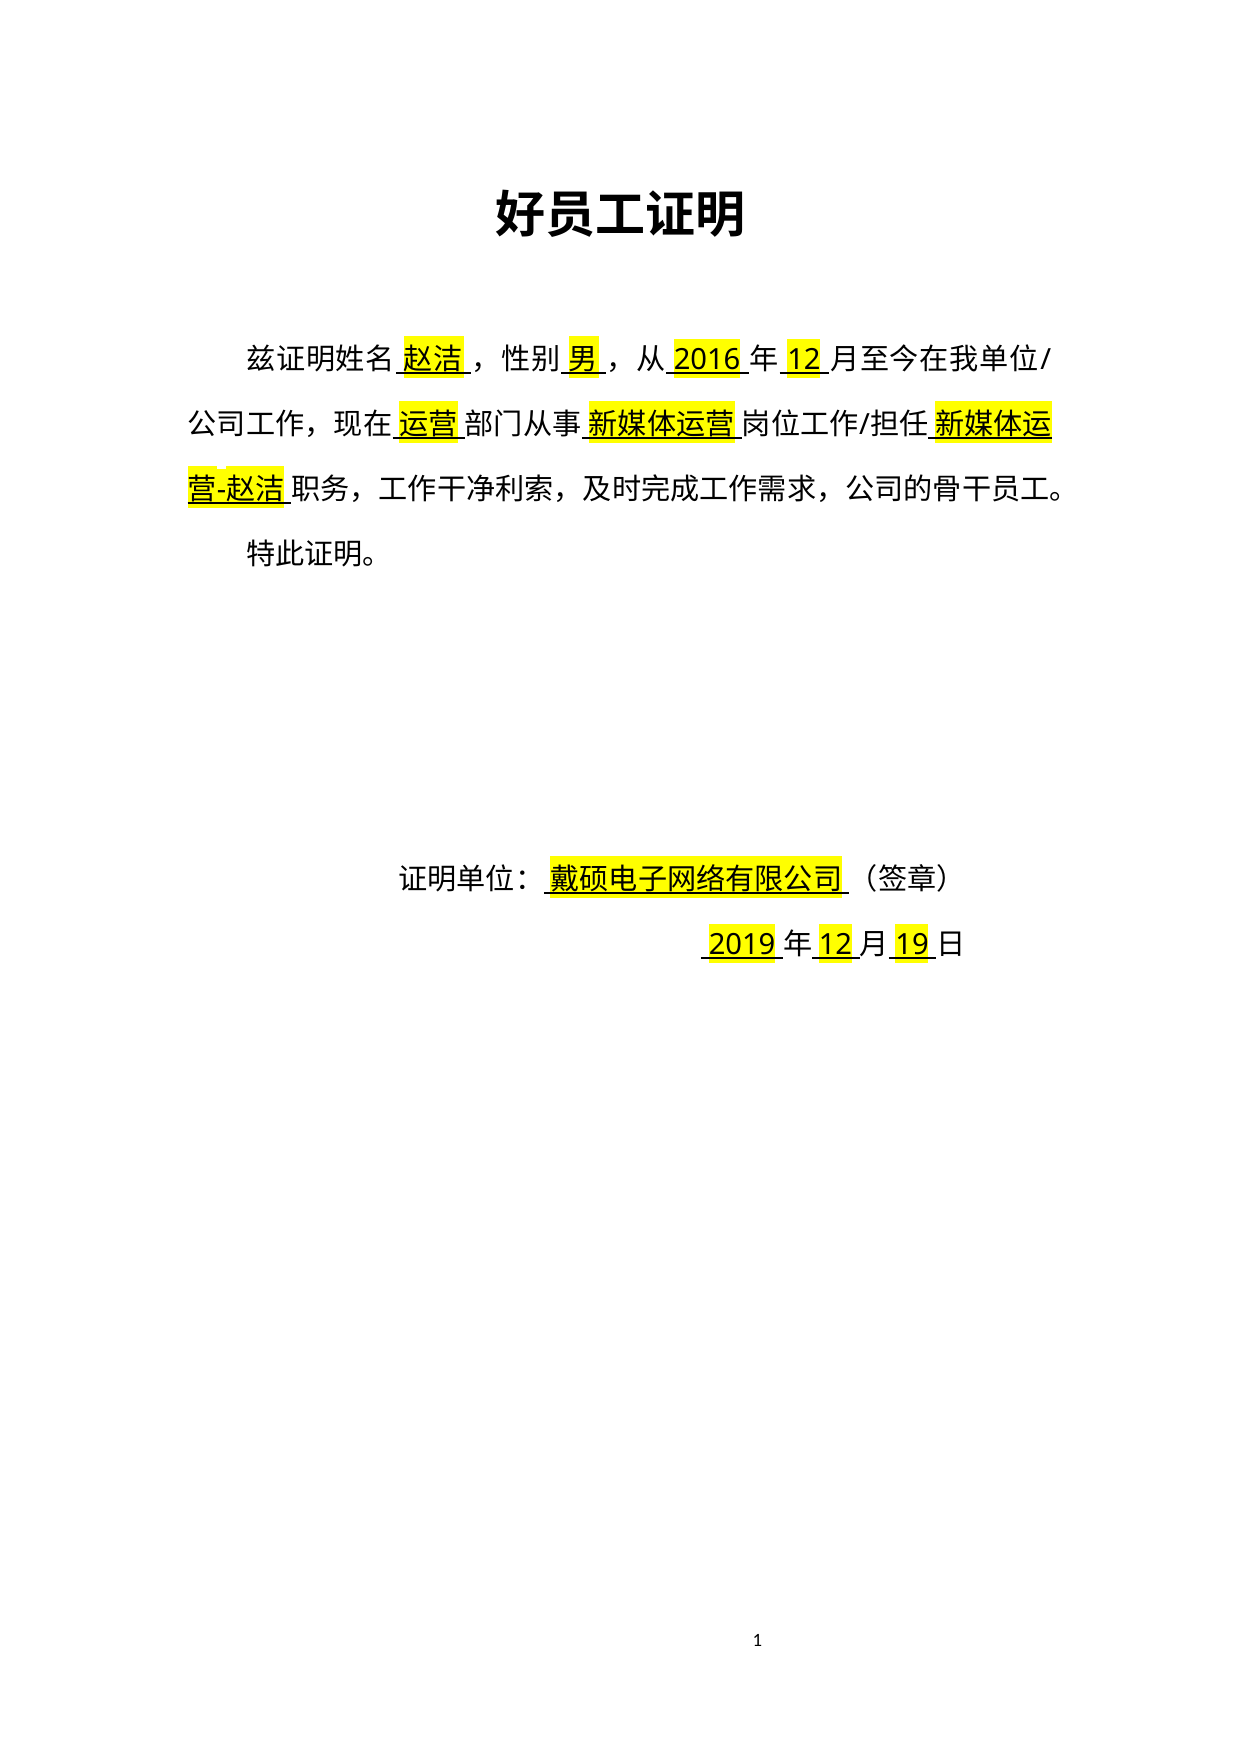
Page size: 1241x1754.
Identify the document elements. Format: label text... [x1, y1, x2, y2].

text 证明单位： 戴硕电子网络有限公司 （签章） [187, 844, 965, 909]
text 兹证明姓名 赵洁 ，性别 男 ，从 2016 年 12 月至今在我单位/公司工作，现在 运营 部门从事 新媒体运营 岗位工作/担任 新媒体运营-赵洁 职务，工作干净利索，及时完成工作需求，公司的骨干员工。 [187, 324, 1053, 519]
text 好员工证明 [187, 162, 1053, 259]
text 2019 年 12 月 19 日 [187, 909, 965, 974]
text 特此证明。 [187, 519, 1053, 584]
